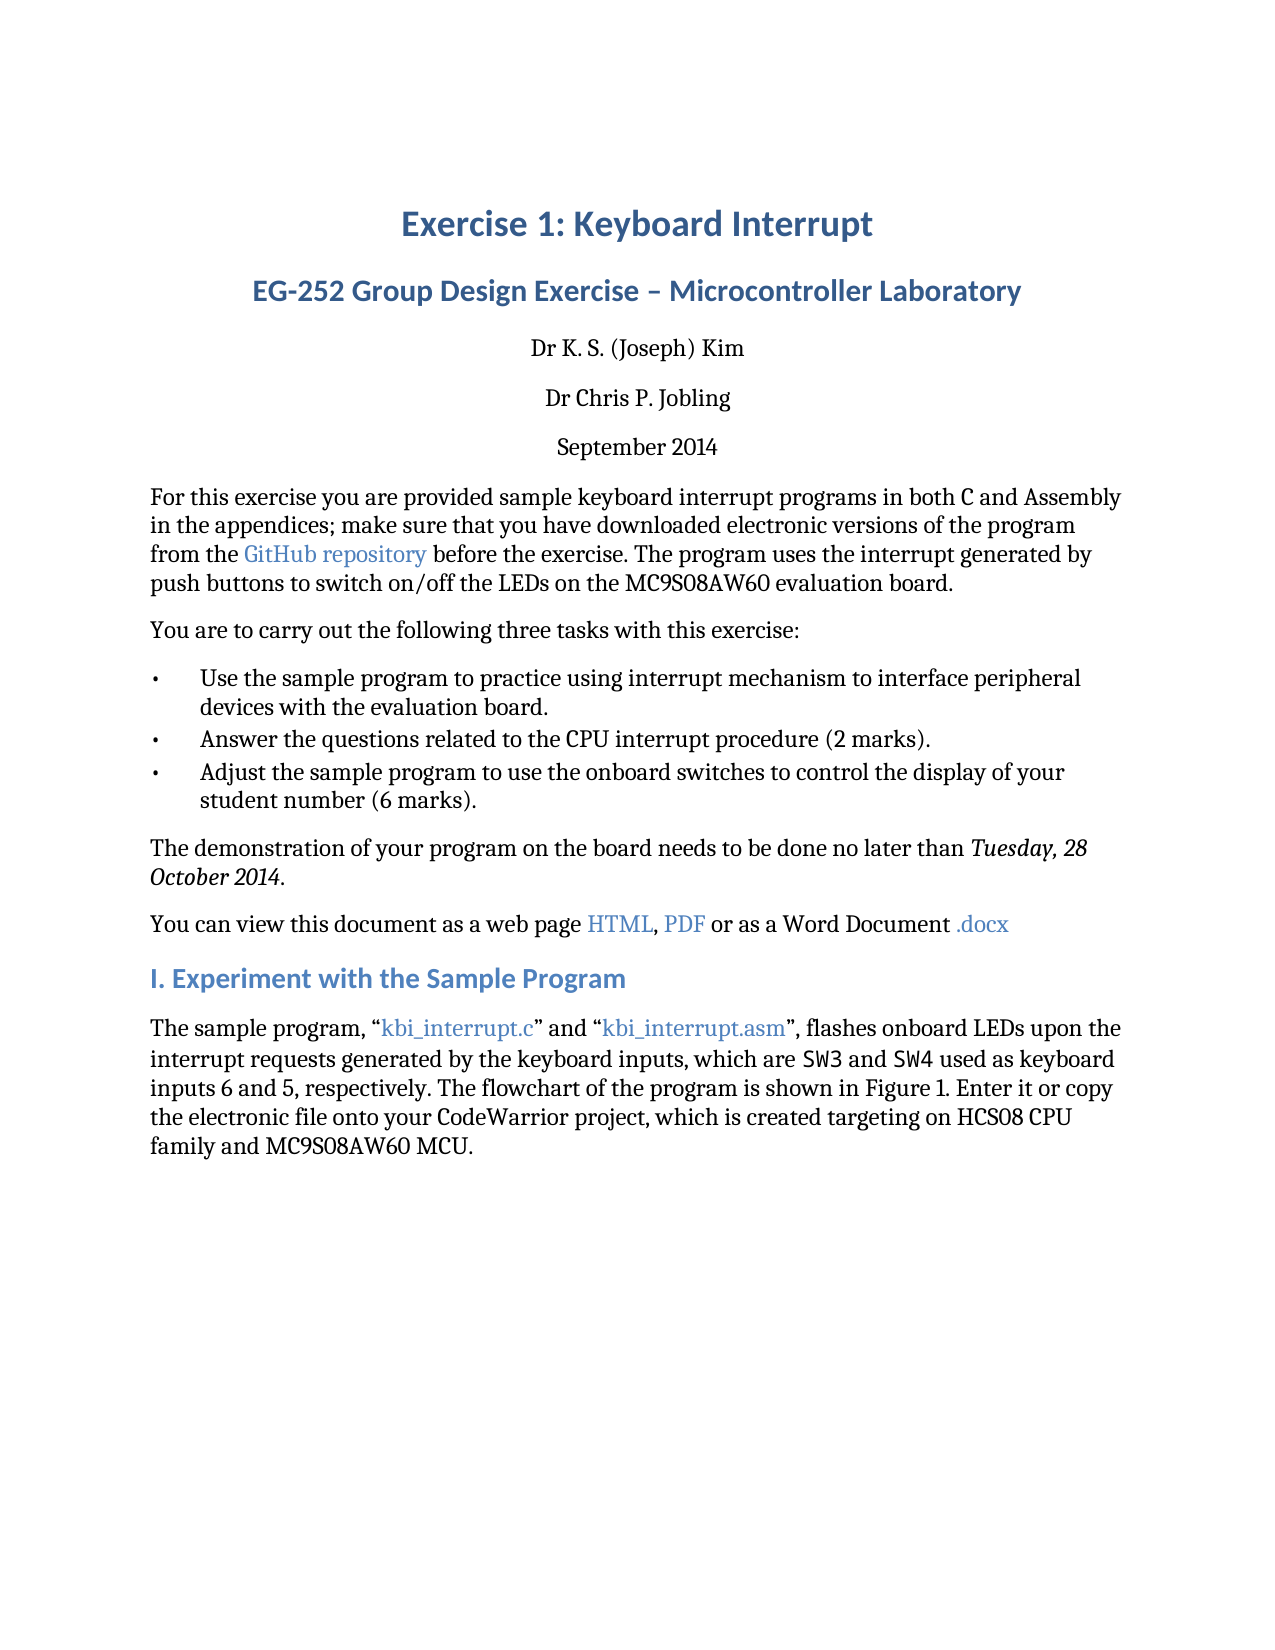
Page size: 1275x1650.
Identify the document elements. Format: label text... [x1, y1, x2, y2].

text The sample program, “kbi_interrupt.c” and “kbi_interrupt.asm”, flashes onboard LEDs upon the interrupt requests generated by the keyboard inputs, which are SW3 and SW4 used as keyboard inputs 6 and 5, respectively. The flowchart of the program is shown in Figure 1. Enter it or copy the electronic file onto your CodeWarrior project, which is created targeting on HCS08 CPU family and MC9S08AW60 MCU. [150, 1014, 1125, 1160]
title Exercise 1: Keyboard Interrupt [150, 200, 1125, 246]
list Use the sample program to practice using interrupt mechanism to interface peripheral devices with the evaluation board. [150, 664, 1125, 721]
text Dr K. S. (Joseph) Kim [150, 334, 1125, 363]
list Answer the questions related to the CPU interrupt procedure (2 marks). [150, 725, 1125, 754]
text You are to carry out the following three tasks with this exercise: [150, 616, 1125, 645]
text Dr Chris P. Jobling [150, 383, 1125, 412]
list Adjust the sample program to use the onboard switches to control the display of your student number (6 marks). [150, 758, 1125, 815]
text September 2014 [150, 433, 1125, 462]
text You can view this document as a web page HTML, PDF or as a Word Document .docx [150, 910, 1125, 939]
text For this exercise you are provided sample keyboard interrupt programs in both C and Assembly in the appendices; make sure that you have downloaded electronic versions of the program from the GitHub repository before the exercise. The program uses the interrupt generated by push buttons to switch on/off the LEDs on the MC9S08AW60 evaluation board. [150, 483, 1125, 598]
subtitle I. Experiment with the Sample Program [150, 960, 1125, 995]
text The demonstration of your program on the board needs to be done no later than Tuesday, 28 October 2014. [150, 834, 1125, 891]
subtitle EG-252 Group Design Exercise – Microcontroller Laboratory [150, 271, 1125, 309]
